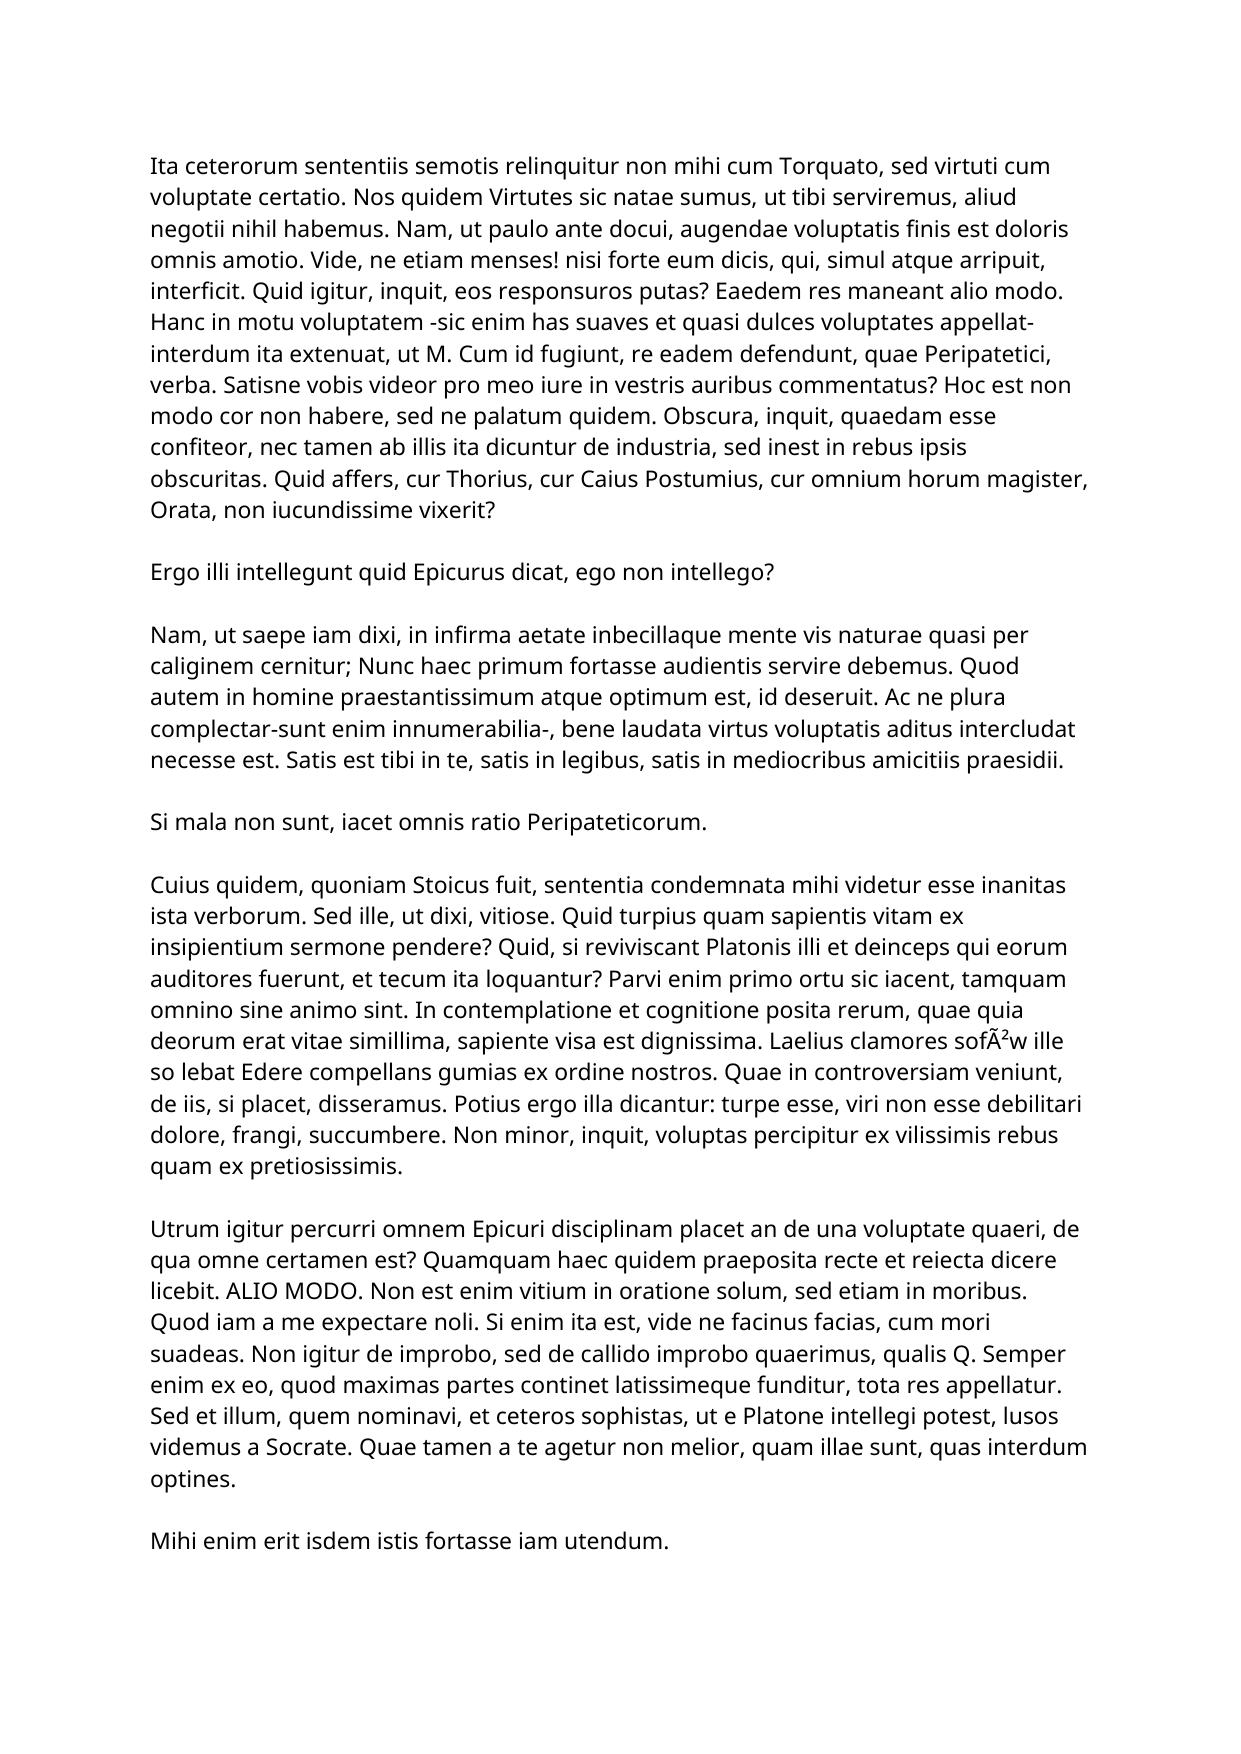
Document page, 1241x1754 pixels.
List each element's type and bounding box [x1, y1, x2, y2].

text [150, 150, 1090, 1587]
